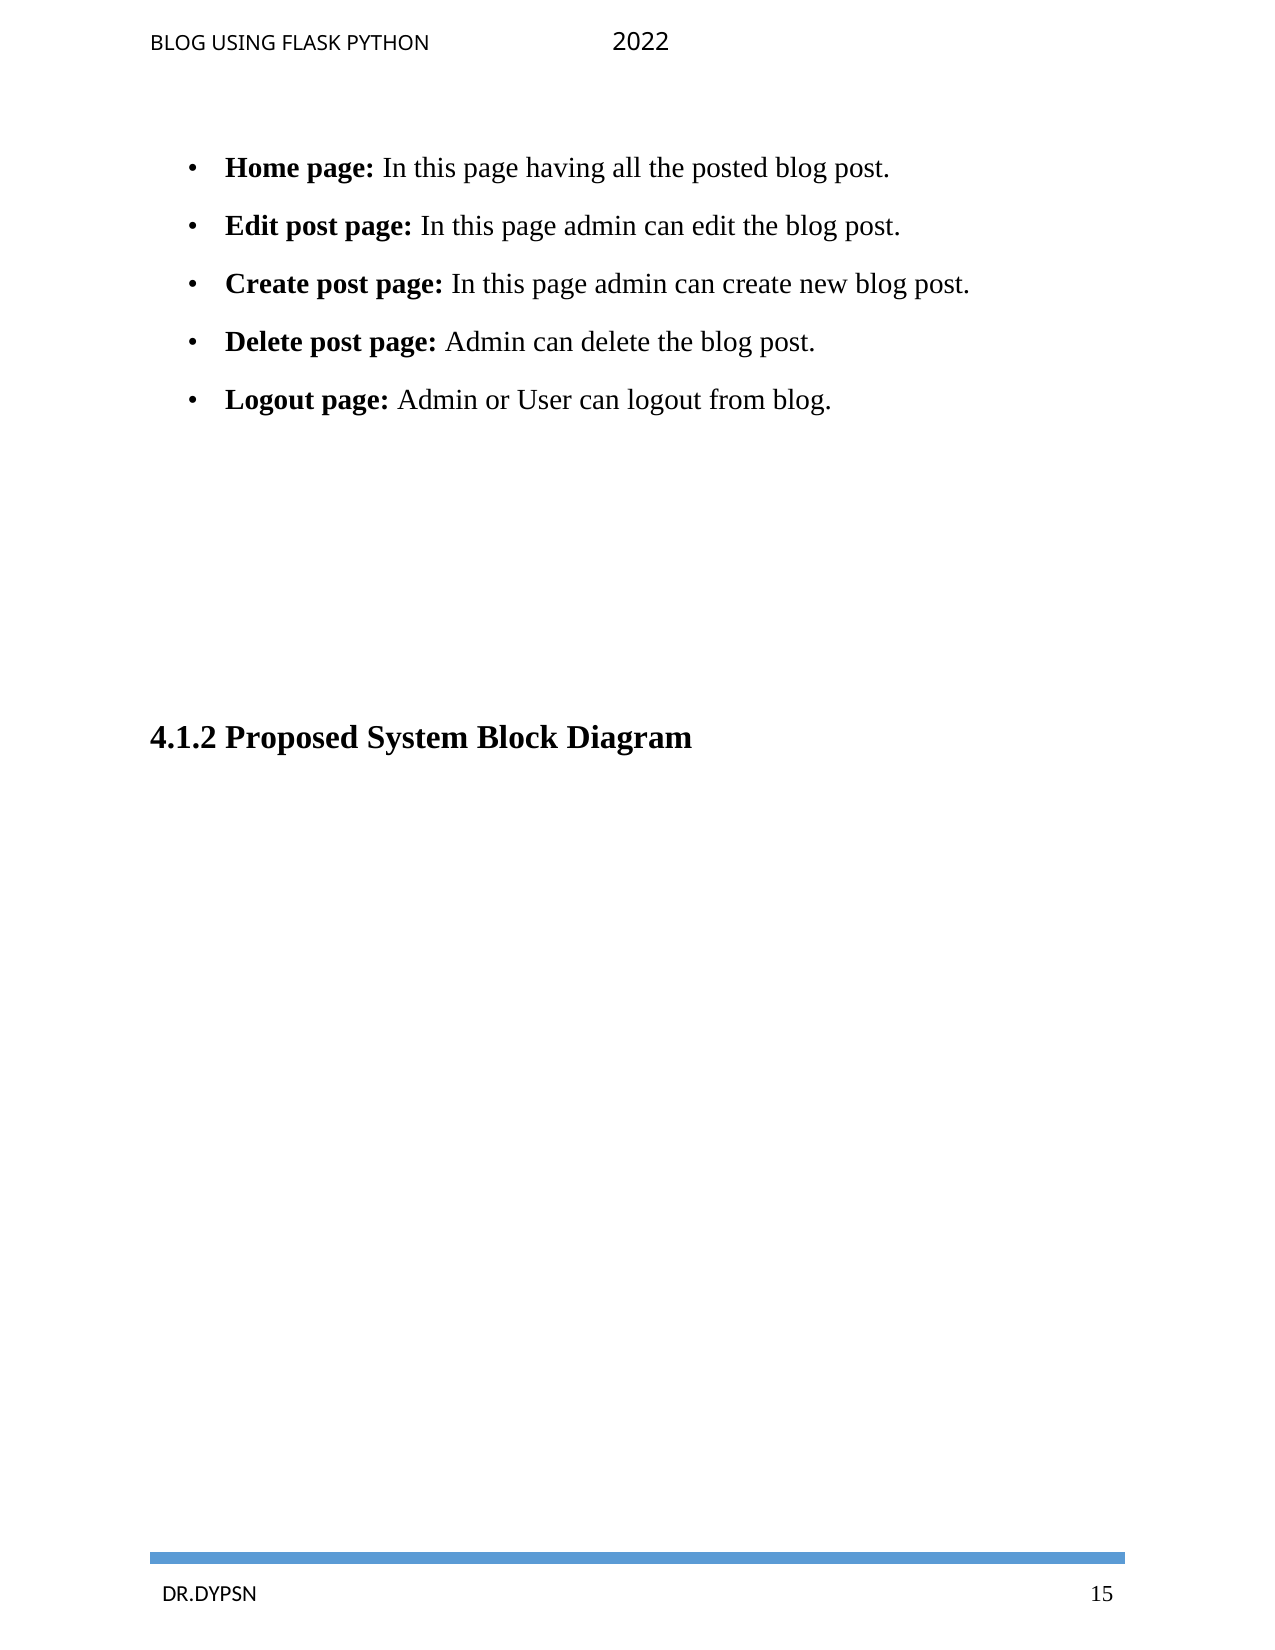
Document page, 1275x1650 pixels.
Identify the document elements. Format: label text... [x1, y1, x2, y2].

text 4.1.2 Proposed System Block Diagram [150, 718, 1125, 756]
list Home page: In this page having all the posted blog post. [187, 150, 1125, 183]
list Logout page: Admin or User can logout from blog. [187, 382, 1125, 416]
list Edit post page: In this page admin can edit the blog post. [187, 208, 1125, 242]
list Delete post page: Admin can delete the blog post. [187, 324, 1125, 358]
list Create post page: In this page admin can create new blog post. [187, 266, 1125, 300]
